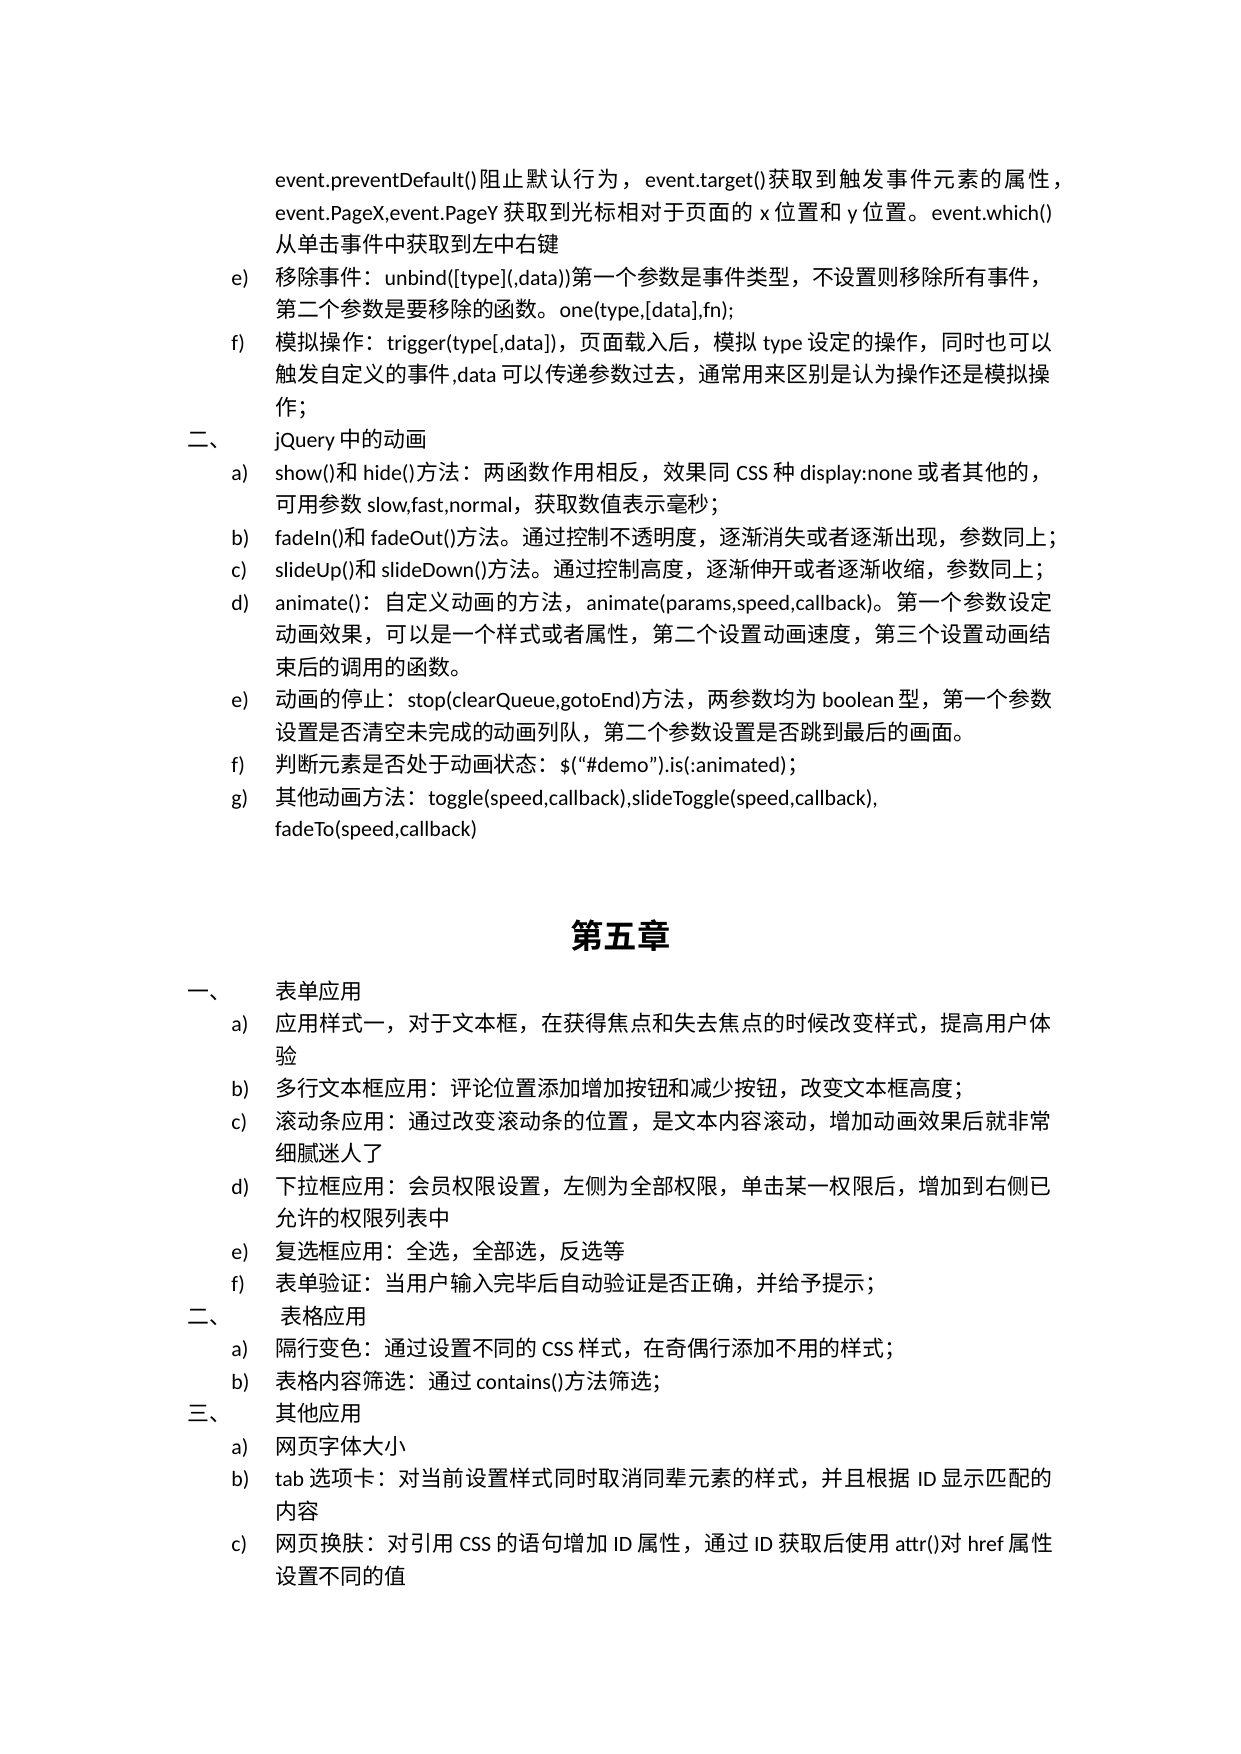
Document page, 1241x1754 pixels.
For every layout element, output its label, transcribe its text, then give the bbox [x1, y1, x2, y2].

list show()和hide()方法：两函数作用相反，效果同CSS种display:none或者其他的，可用参数slow,fast,normal，获取数值表示毫秒； [231, 454, 1053, 519]
list 表单验证：当用户输入完毕后自动验证是否正确，并给予提示； [231, 1266, 1053, 1298]
list 下拉框应用：会员权限设置，左侧为全部权限，单击某一权限后，增加到右侧已允许的权限列表中 [231, 1168, 1053, 1233]
list 表格内容筛选：通过contains()方法筛选； [231, 1363, 1053, 1396]
list tab选项卡：对当前设置样式同时取消同辈元素的样式，并且根据ID显示匹配的内容 [231, 1461, 1053, 1526]
list 表格应用 [187, 1298, 1053, 1331]
list 其他动画方法：toggle(speed,callback),slideToggle(speed,callback), fadeTo(speed,callback) [231, 779, 1053, 844]
list 网页换肤：对引用CSS的语句增加ID属性，通过ID获取后使用attr()对href属性设置不同的值 [231, 1526, 1053, 1591]
title 第五章 [187, 902, 1053, 967]
list 应用样式一，对于文本框，在获得焦点和失去焦点的时候改变样式，提高用户体验 [231, 1006, 1053, 1071]
list 多行文本框应用：评论位置添加增加按钮和减少按钮，改变文本框高度； [231, 1071, 1053, 1103]
list 复选框应用：全选，全部选，反选等 [231, 1233, 1053, 1266]
list 动画的停止：stop(clearQueue,gotoEnd)方法，两参数均为boolean型，第一个参数设置是否清空未完成的动画列队，第二个参数设置是否跳到最后的画面。 [231, 682, 1053, 747]
list 滚动条应用：通过改变滚动条的位置，是文本内容滚动，增加动画效果后就非常细腻迷人了 [231, 1103, 1053, 1168]
list 模拟操作：trigger(type[,data])，页面载入后，模拟type设定的操作，同时也可以触发自定义的事件,data可以传递参数过去，通常用来区别是认为操作还是模拟操作； [231, 324, 1053, 422]
list slideUp()和slideDown()方法。通过控制高度，逐渐伸开或者逐渐收缩，参数同上； [231, 552, 1053, 584]
list 网页字体大小 [231, 1428, 1053, 1461]
list event.preventDefault()阻止默认行为，event.target()获取到触发事件元素的属性，event.PageX,event.PageY获取到光标相对于页面的x位置和y位置。event.which()从单击事件中获取到左中右键 [275, 162, 1053, 259]
list animate()：自定义动画的方法，animate(params,speed,callback)。第一个参数设定动画效果，可以是一个样式或者属性，第二个设置动画速度，第三个设置动画结束后的调用的函数。 [231, 584, 1053, 682]
list jQuery中的动画 [187, 422, 1053, 454]
list 移除事件：unbind([type](,data))第一个参数是事件类型，不设置则移除所有事件，第二个参数是要移除的函数。one(type,[data],fn); [231, 259, 1053, 324]
list fadeIn()和fadeOut()方法。通过控制不透明度，逐渐消失或者逐渐出现，参数同上； [231, 519, 1053, 552]
list 表单应用 [187, 973, 1053, 1006]
list 隔行变色：通过设置不同的CSS样式，在奇偶行添加不用的样式； [231, 1331, 1053, 1363]
list 其他应用 [187, 1396, 1053, 1428]
list 判断元素是否处于动画状态：$(“#demo”).is(:animated)； [231, 747, 1053, 779]
